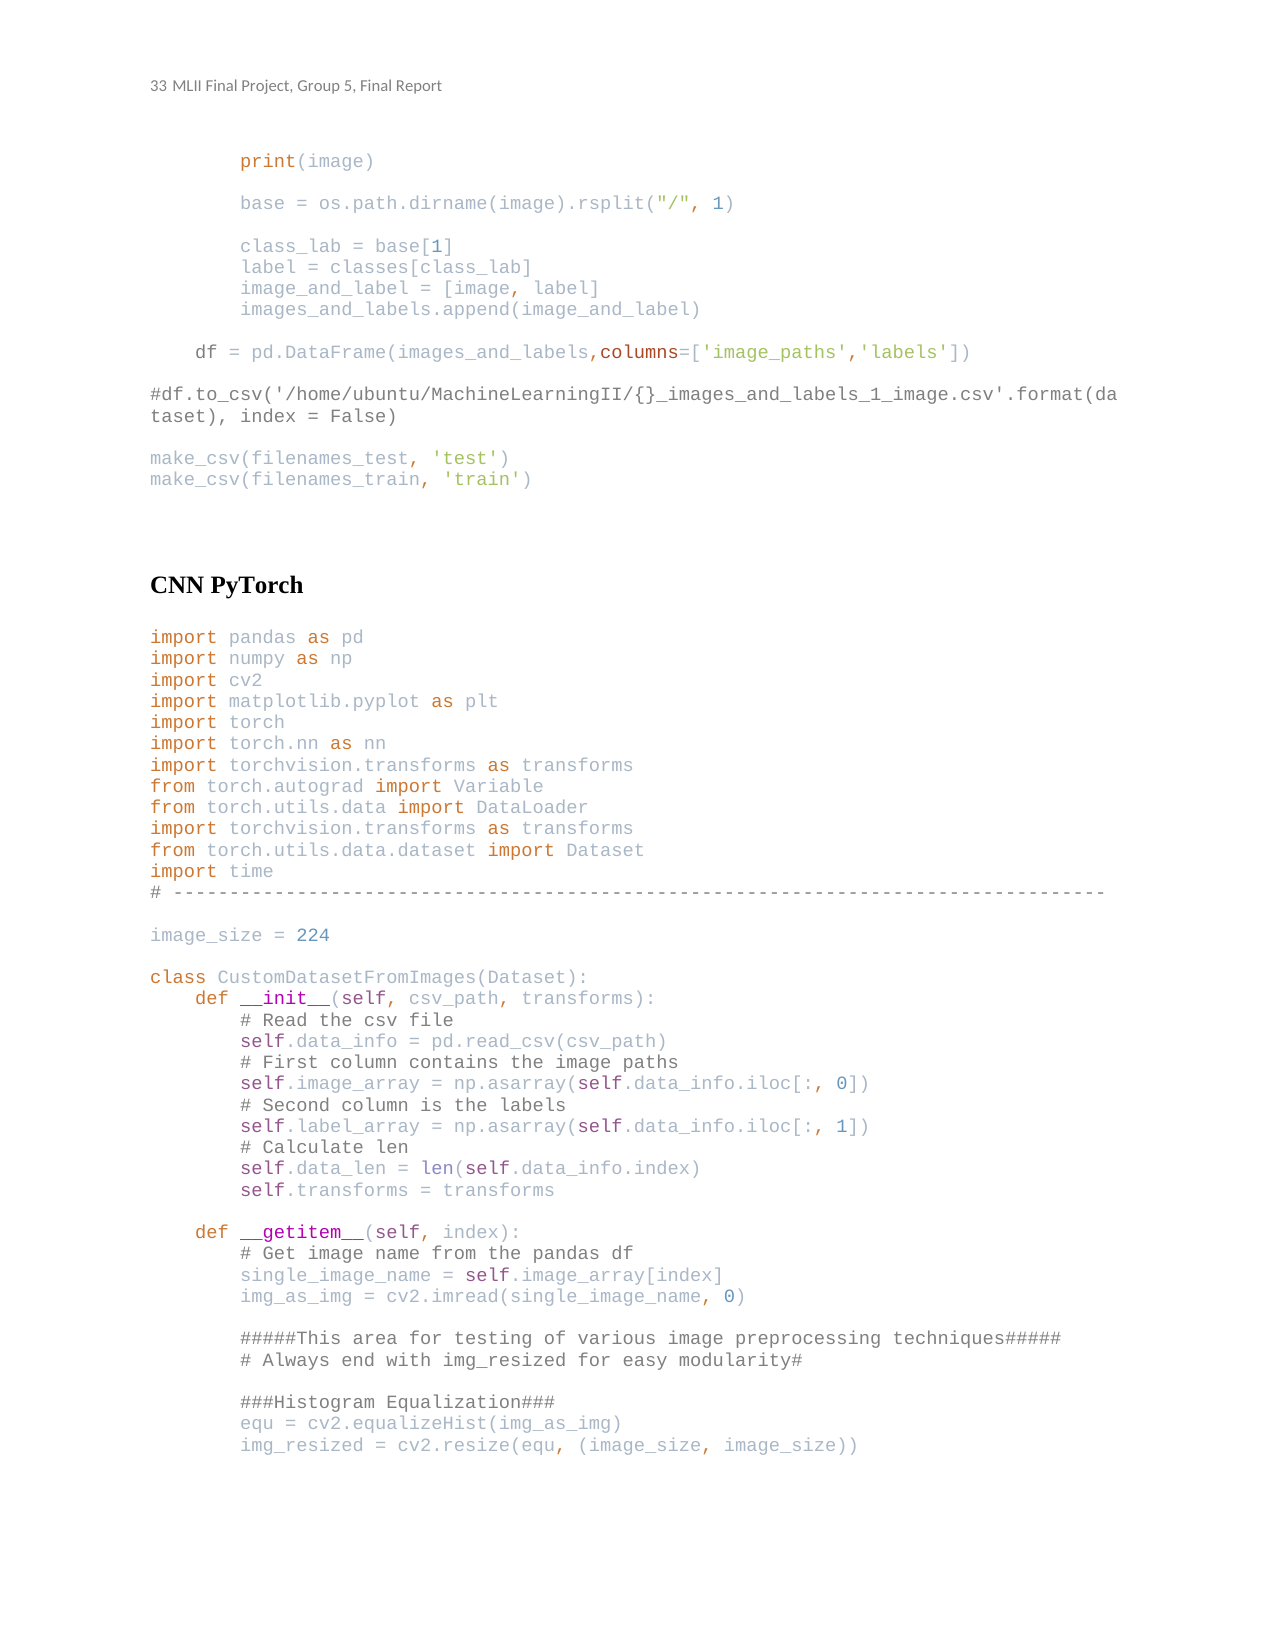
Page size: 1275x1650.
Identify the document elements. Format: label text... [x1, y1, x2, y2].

text CNN PyTorch [150, 570, 1125, 599]
